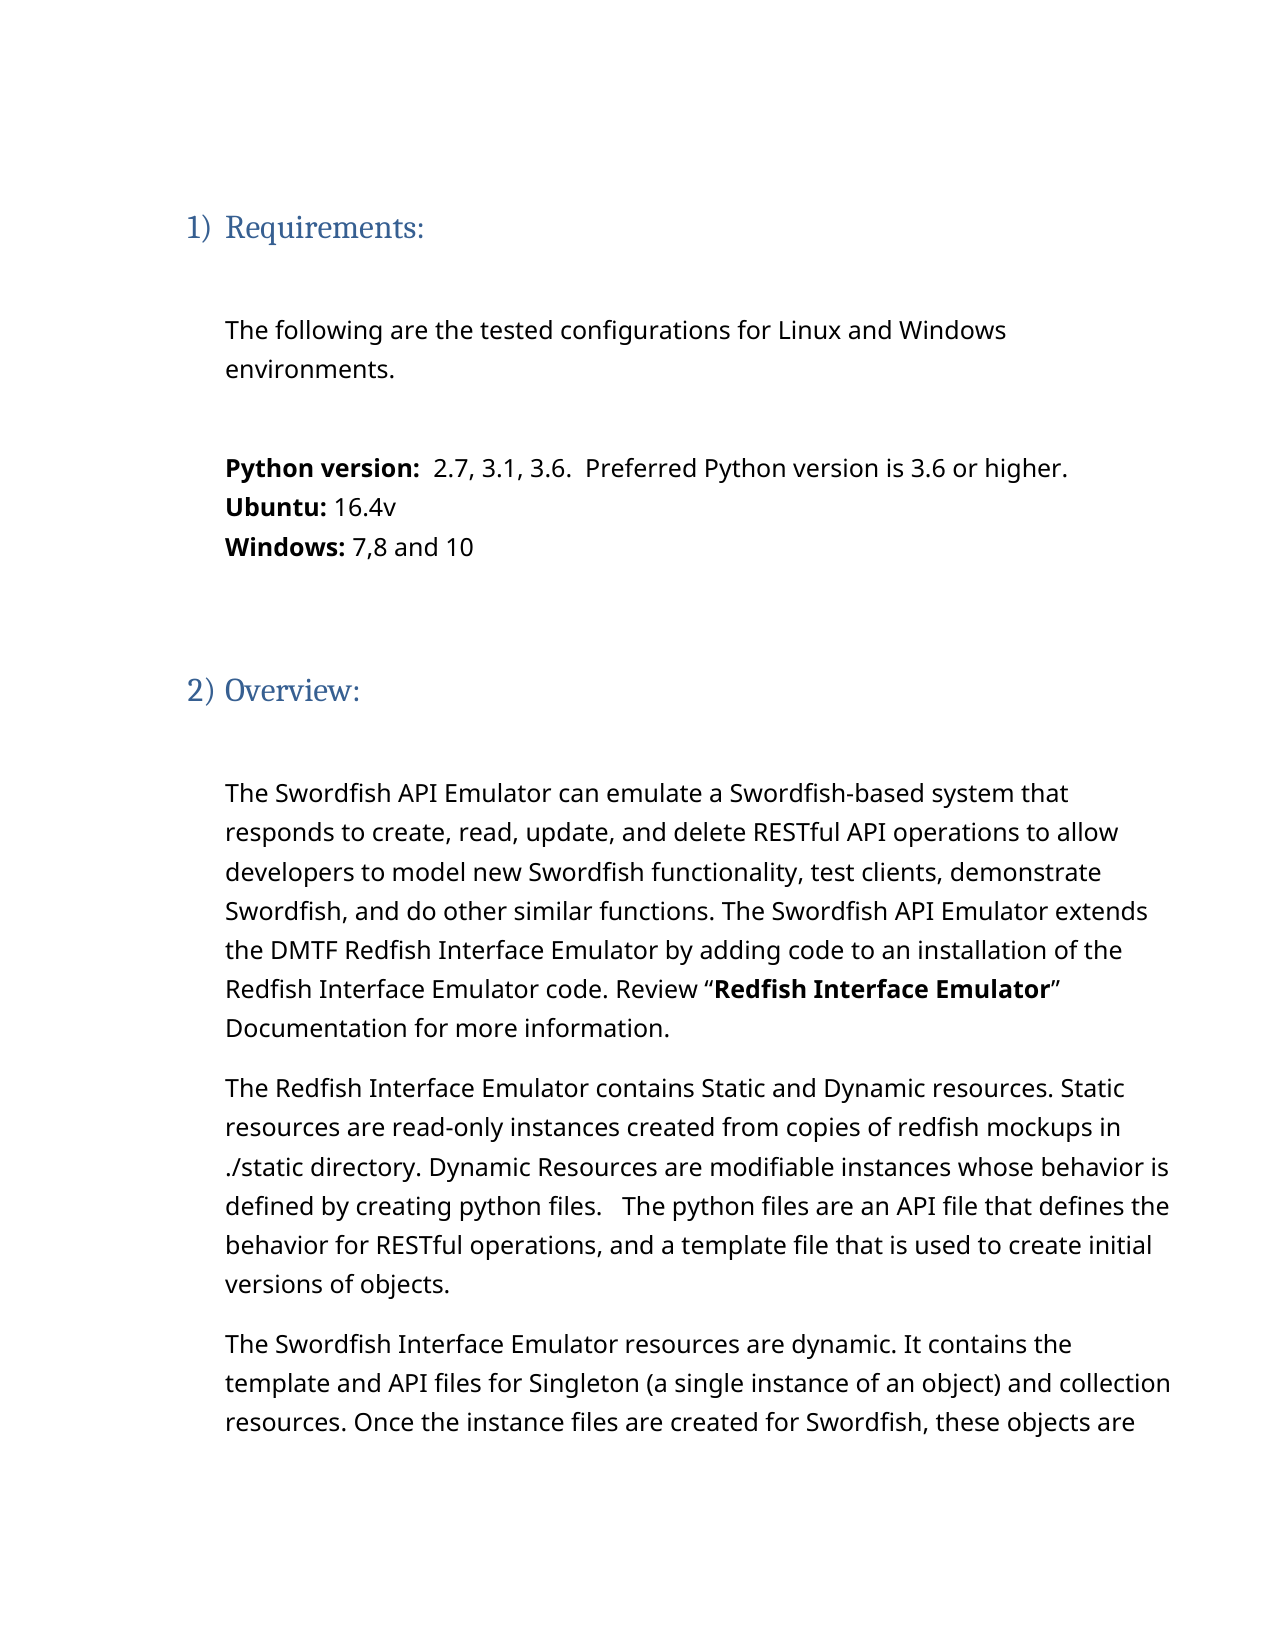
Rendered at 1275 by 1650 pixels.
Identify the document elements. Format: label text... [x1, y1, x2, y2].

text The Swordfish API Emulator can emulate a Swordfish-based system that responds to create, read, update, and delete RESTful API operations to allow developers to model new Swordfish functionality, test clients, demonstrate Swordfish, and do other similar functions. The Swordfish API Emulator extends the DMTF Redfish Interface Emulator by adding code to an installation of the Redfish Interface Emulator code. Review “Redfish Interface Emulator” Documentation for more information. [225, 776, 1172, 1045]
subtitle Overview: [187, 672, 1172, 710]
list Windows: 7,8 and 10 [225, 529, 1172, 563]
list Ubuntu: 16.4v [225, 490, 1172, 524]
text The Redfish Interface Emulator contains Static and Dynamic resources. Static resources are read-only instances created from copies of redfish mockups in ./static directory. Dynamic Resources are modifiable instances whose behavior is defined by creating python files. The python files are an API file that defines the behavior for RESTful operations, and a template file that is used to create initial versions of objects. [225, 1071, 1172, 1301]
list Python version: 2.7, 3.1, 3.6. Preferred Python version is 3.6 or higher. [225, 451, 1172, 485]
text The following are the tested configurations for Linux and Windows environments. [225, 313, 1172, 386]
subtitle Requirements: [187, 208, 1172, 247]
